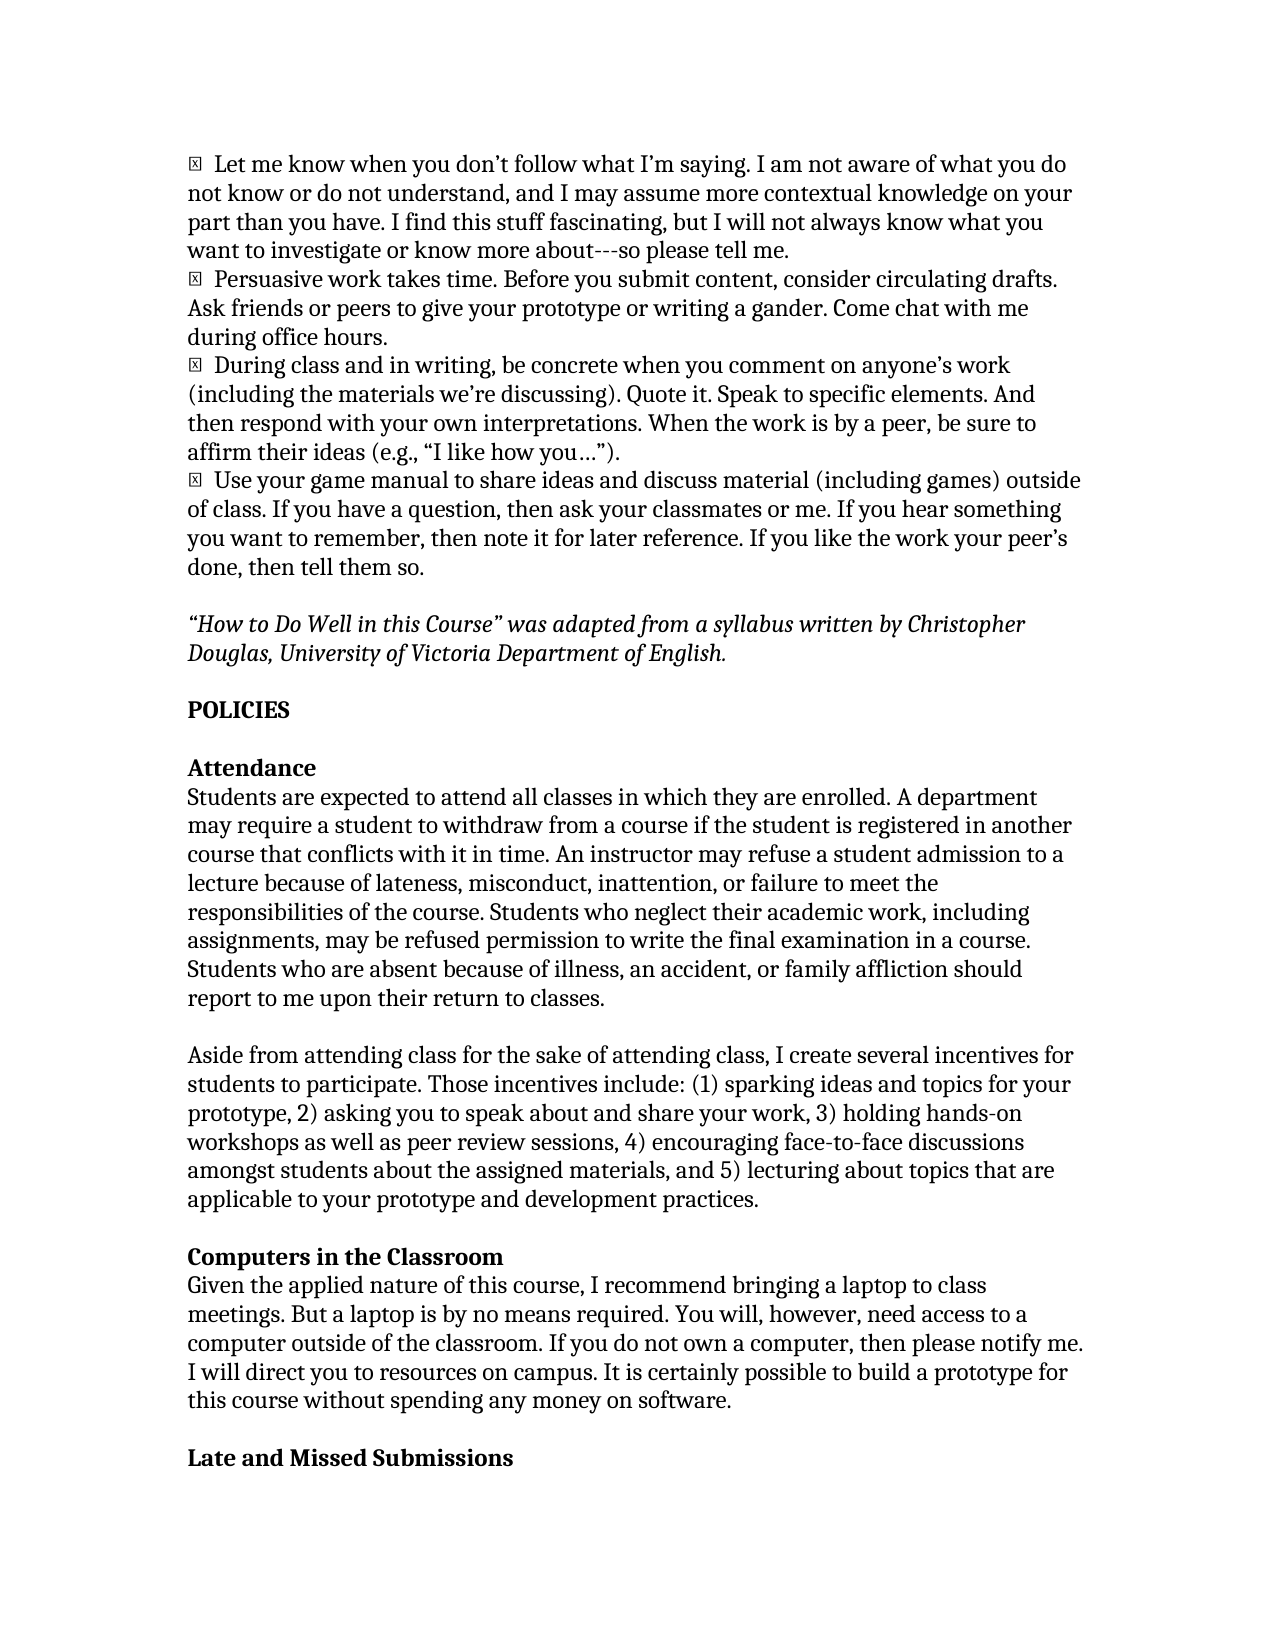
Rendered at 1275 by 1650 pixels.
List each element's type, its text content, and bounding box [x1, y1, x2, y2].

text  During class and in writing, be concrete when you comment on anyone’s work (including the materials we’re discussing). Quote it. Speak to specific elements. And then respond with your own interpretations. When the work is by a peer, be sure to affirm their ideas (e.g., “I like how you…”). [187, 351, 1087, 466]
text  Let me know when you don’t follow what I’m saying. I am not aware of what you do not know or do not understand, and I may assume more contextual knowledge on your part than you have. I find this stuff fascinating, but I will not always know what you want to investigate or know more about---so please tell me. [187, 150, 1087, 265]
text Aside from attending class for the sake of attending class, I create several incentives for students to participate. Those incentives include: (1) sparking ideas and topics for your prototype, 2) asking you to speak about and share your work, 3) holding hands-on workshops as well as peer review sessions, 4) encouraging face-to-face discussions amongst students about the assigned materials, and 5) lecturing about topics that are applicable to your prototype and development practices. [187, 1041, 1087, 1214]
text Students are expected to attend all classes in which they are enrolled. A department may require a student to withdraw from a course if the student is registered in another course that conflicts with it in time. An instructor may refuse a student admission to a lecture because of lateness, misconduct, inattention, or failure to meet the responsibilities of the course. Students who neglect their academic work, including assignments, may be refused permission to write the final examination in a course. Students who are absent because of illness, an accident, or family affliction should report to me upon their return to classes. [187, 782, 1087, 1012]
text “How to Do Well in this Course” was adapted from a syllabus written by Christopher Douglas, University of Victoria Department of English. [187, 610, 1087, 667]
text Computers in the Classroom [187, 1242, 1087, 1271]
text Given the applied nature of this course, I recommend bringing a laptop to class meetings. But a laptop is by no means required. You will, however, need access to a computer outside of the classroom. If you do not own a computer, then please notify me. I will direct you to resources on campus. It is certainly possible to build a prototype for this course without spending any money on software. [187, 1271, 1087, 1415]
text  Use your game manual to share ideas and discuss material (including games) outside of class. If you have a question, then ask your classmates or me. If you hear something you want to remember, then note it for later reference. If you like the work your peer’s done, then tell them so. [187, 466, 1087, 581]
text Attendance [187, 754, 1087, 782]
text Late and Missed Submissions [187, 1444, 1087, 1472]
text  Persuasive work takes time. Before you submit content, consider circulating drafts. Ask friends or peers to give your prototype or writing a gander. Come chat with me during office hours. [187, 265, 1087, 351]
text POLICIES [187, 696, 1087, 725]
